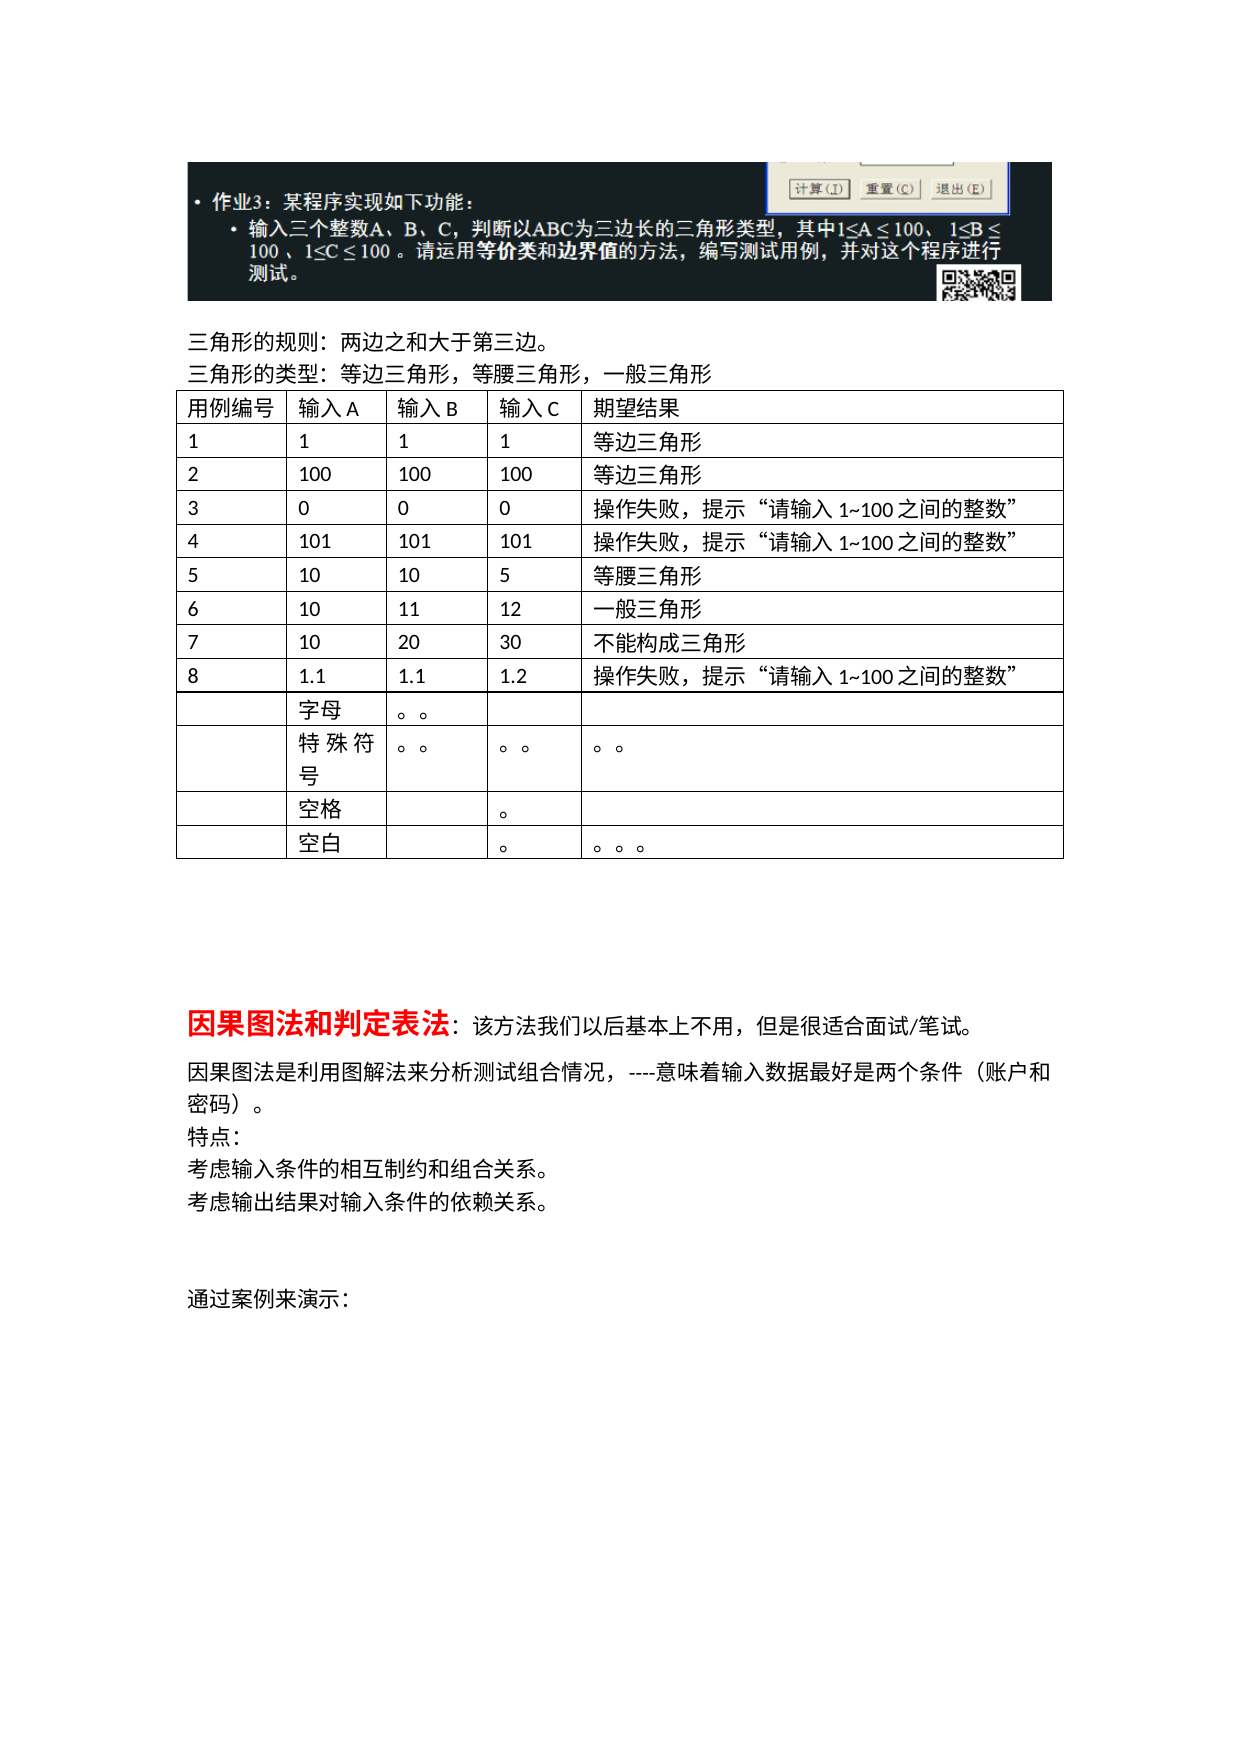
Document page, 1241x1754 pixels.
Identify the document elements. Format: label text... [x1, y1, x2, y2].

table_cell 20 [387, 625, 487, 658]
table_cell [177, 693, 286, 725]
table_header 输入B [387, 391, 487, 423]
table_cell [177, 726, 286, 791]
table_cell [582, 693, 1063, 725]
table_cell 1.1 [387, 659, 487, 691]
table_cell 一般三角形 [582, 592, 1063, 624]
table_cell 0 [287, 491, 386, 524]
table_cell 5 [177, 558, 286, 591]
table_cell [387, 826, 487, 858]
table_cell 101 [488, 525, 581, 557]
table_cell 0 [488, 491, 581, 524]
table_cell 101 [287, 525, 386, 557]
table_cell [177, 792, 286, 824]
table_cell 。。 [387, 693, 487, 725]
table_cell 10 [287, 592, 386, 624]
table_cell 1 [287, 424, 386, 457]
table_cell 不能构成三角形 [582, 625, 1063, 658]
table_cell 操作失败，提示“请输入1~100之间的整数” [582, 659, 1063, 691]
table_cell 字母 [287, 693, 386, 725]
table_cell [582, 792, 1063, 824]
list 特点： [187, 1119, 1053, 1152]
picture [187, 162, 1052, 301]
table_header 用例编号 [177, 391, 286, 423]
table_cell 1 [488, 424, 581, 457]
table_cell 7 [177, 625, 286, 658]
table_cell 空白 [287, 826, 386, 858]
table_cell 空格 [287, 792, 386, 824]
list 考虑输出结果对输入条件的依赖关系。 [187, 1184, 1053, 1217]
list 因果图法是利用图解法来分析测试组合情况，----意味着输入数据最好是两个条件（账户和密码）。 [187, 1054, 1053, 1119]
table_cell 10 [287, 625, 386, 658]
table_cell 100 [287, 458, 386, 490]
table_cell [488, 693, 581, 725]
list 考虑输入条件的相互制约和组合关系。 [187, 1152, 1053, 1184]
table_cell 等腰三角形 [582, 558, 1063, 591]
table_cell 2 [177, 458, 286, 490]
table_cell 1 [177, 424, 286, 457]
table_cell 等边三角形 [582, 458, 1063, 490]
table_cell 6 [177, 592, 286, 624]
list 通过案例来演示： [187, 1282, 1053, 1314]
table_cell 。。 [582, 726, 1063, 791]
table_cell 8 [177, 659, 286, 691]
table_cell 4 [177, 525, 286, 557]
table_cell 。。 [387, 726, 487, 791]
list 三角形的类型：等边三角形，等腰三角形，一般三角形 [187, 357, 1053, 389]
table_cell 30 [488, 625, 581, 658]
table_cell 101 [387, 525, 487, 557]
table_cell 5 [488, 558, 581, 591]
table_cell 12 [488, 592, 581, 624]
table_cell 1.2 [488, 659, 581, 691]
table_header 输入A [287, 391, 386, 423]
table_cell 11 [387, 592, 487, 624]
list 三角形的规则：两边之和大于第三边。 [187, 324, 1053, 357]
table_cell [387, 792, 487, 824]
table_cell 。 [488, 792, 581, 824]
table_cell 10 [287, 558, 386, 591]
table_cell 操作失败，提示“请输入1~100之间的整数” [582, 525, 1063, 557]
table_cell 等边三角形 [582, 424, 1063, 457]
table_cell 0 [387, 491, 487, 524]
table_cell 3 [177, 491, 286, 524]
table_cell 。。 [488, 726, 581, 791]
list 因果图法和判定表法：该方法我们以后基本上不用，但是很适合面试/笔试。 [187, 989, 1053, 1054]
table_cell 特殊符号 [287, 726, 386, 791]
table_cell 1.1 [287, 659, 386, 691]
table_cell 1 [387, 424, 487, 457]
table_cell [177, 826, 286, 858]
table_cell 。。。 [582, 826, 1063, 858]
table_header 期望结果 [582, 391, 1063, 423]
table_cell 。 [488, 826, 581, 858]
table_cell 100 [387, 458, 487, 490]
table_header 输入C [488, 391, 581, 423]
table_cell 操作失败，提示“请输入1~100之间的整数” [582, 491, 1063, 524]
table_cell 100 [488, 458, 581, 490]
table_cell 10 [387, 558, 487, 591]
